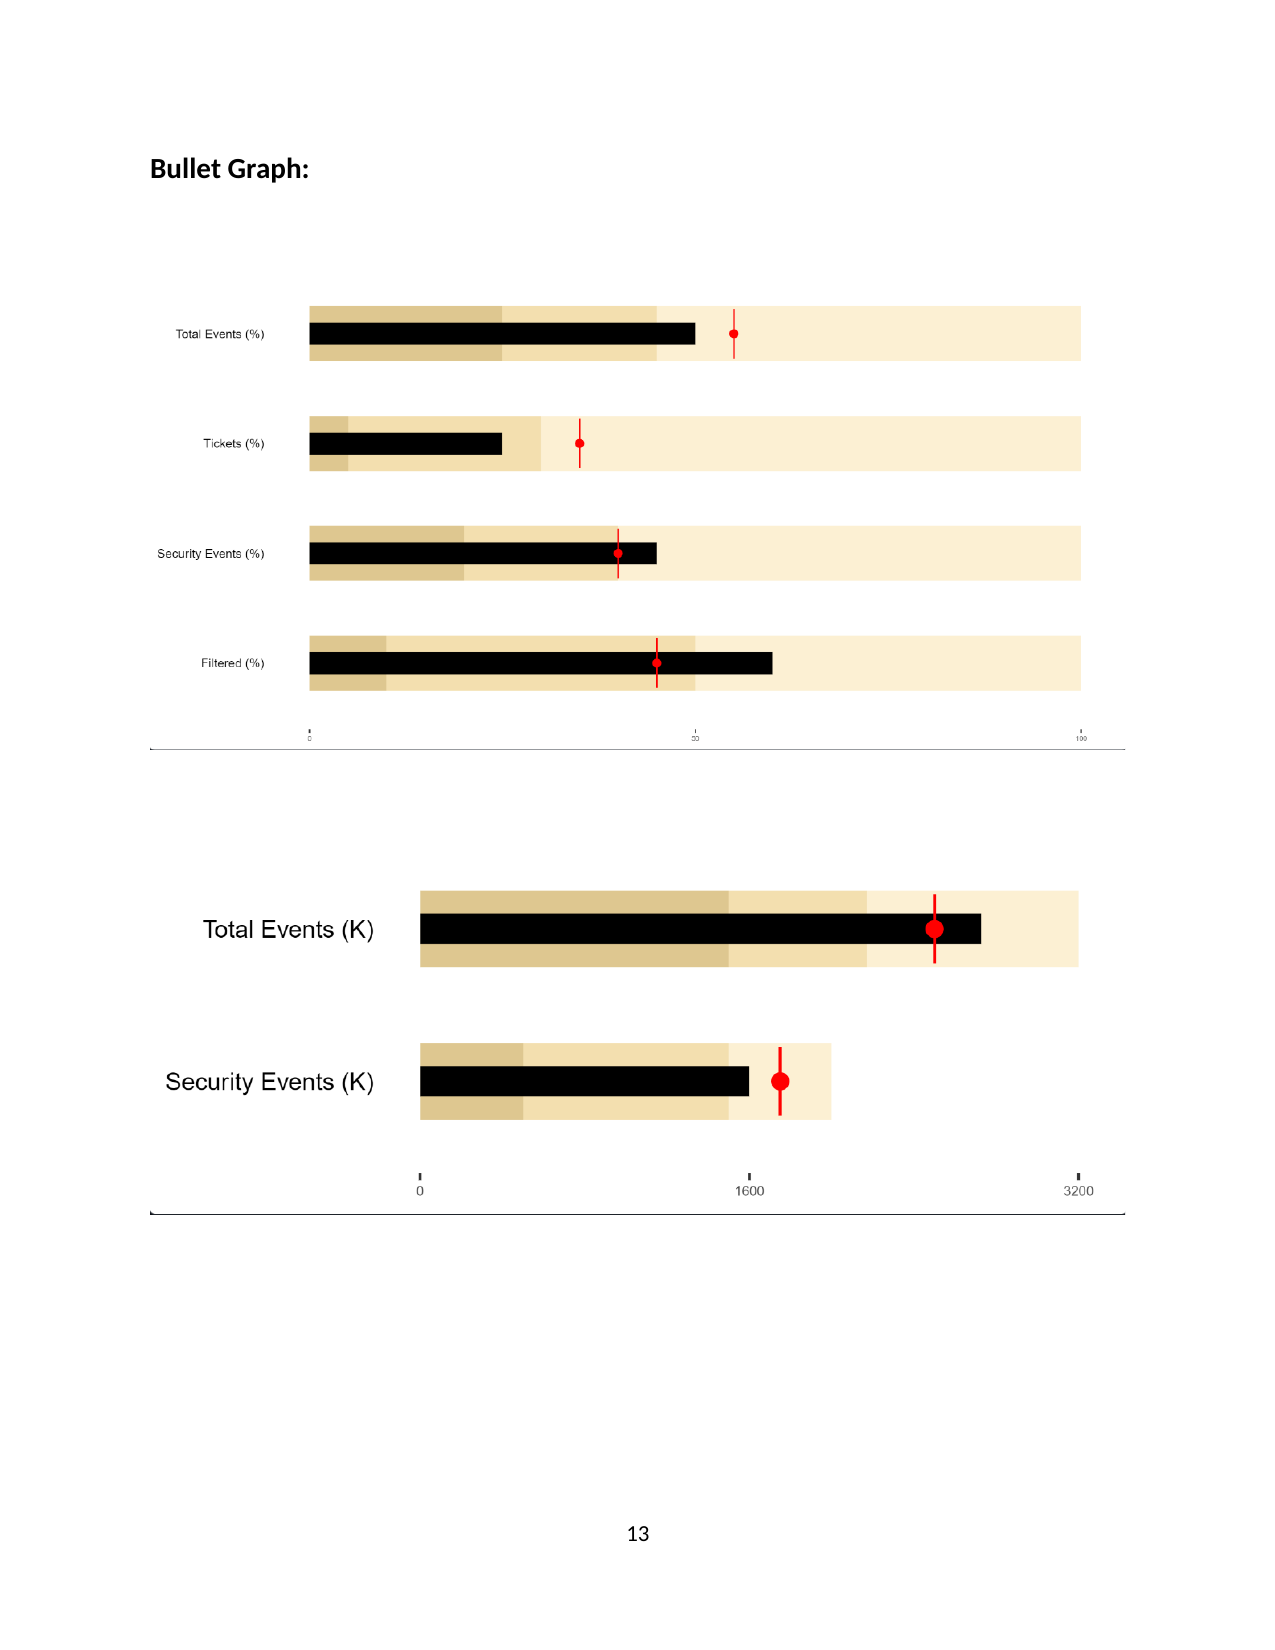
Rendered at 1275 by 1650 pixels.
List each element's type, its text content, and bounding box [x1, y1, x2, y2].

text Bullet Graph: [150, 150, 1125, 186]
picture [150, 260, 1125, 750]
picture [150, 823, 1125, 1215]
